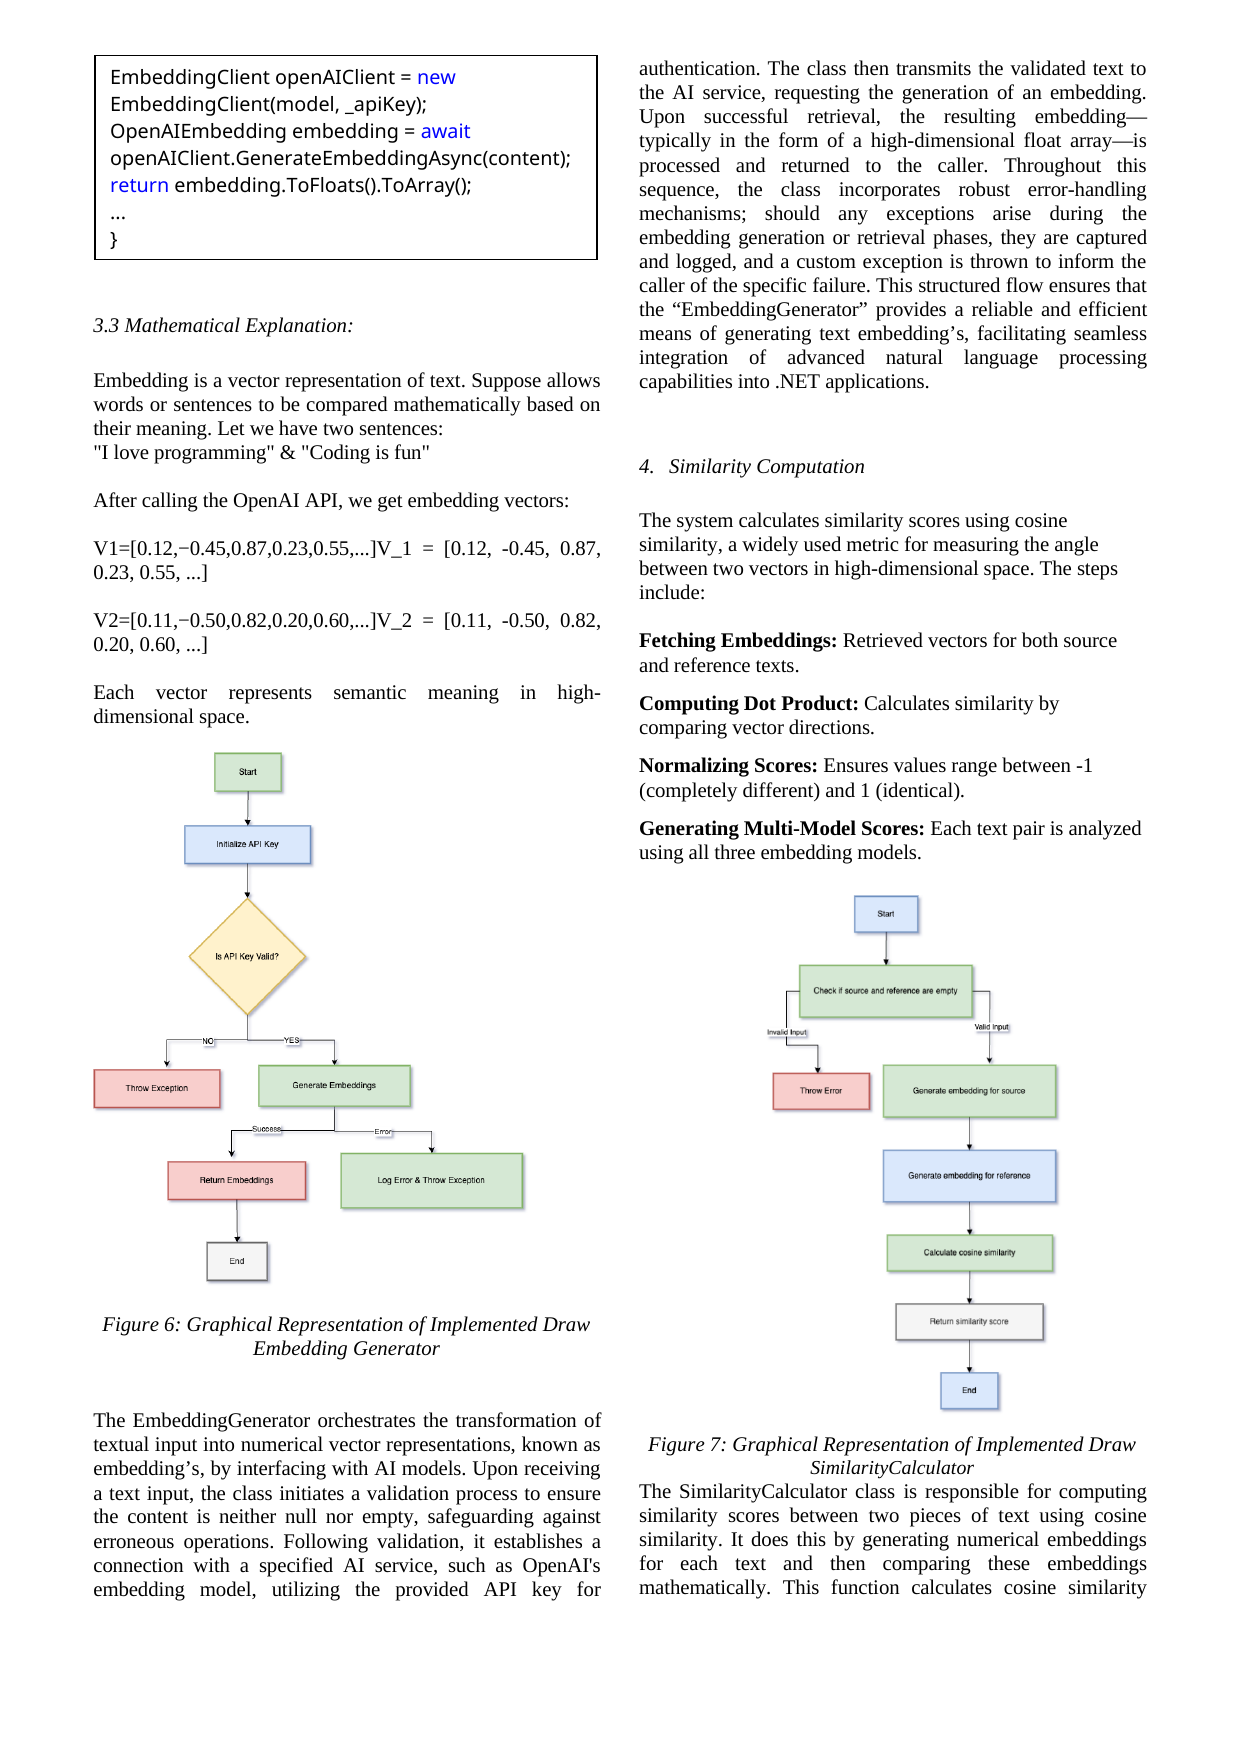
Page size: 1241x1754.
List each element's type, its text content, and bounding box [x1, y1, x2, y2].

text "I love programming" & "Coding is fun" [93, 440, 601, 464]
text The EmbeddingGenerator orchestrates the transformation of textual input into numerical vector representations, known as embedding’s, by interfacing with AI models. Upon receiving a text input, the class initiates a validation process to ensure the content is neither null nor empty, safeguarding against erroneous operations. Following validation, it establishes a connection with a specified AI service, such as OpenAI's embedding model, utilizing the provided API key for authentication. The class then transmits the validated text to the AI service, requesting the generation of an embedding. Upon successful retrieval, the resulting embedding—typically in the form of a high-dimensional float array—is processed and returned to the caller. Throughout this sequence, the class incorporates robust error-handling mechanisms; should any exceptions arise during the embedding generation or retrieval phases, they are captured and logged, and a custom exception is thrown to inform the caller of the specific failure. This structured flow ensures that the “EmbeddingGenerator” provides a reliable and efficient means of generating text embedding’s, facilitating seamless integration of advanced natural language processing capabilities into .NET applications. [93, 1408, 601, 1601]
text Computing Dot Product: Calculates similarity by comparing vector directions. [639, 691, 1147, 739]
text Generating Multi-Model Scores: Each text pair is analyzed using all three embedding models. [639, 816, 1147, 864]
text Each vector represents semantic meaning in high-dimensional space. [93, 680, 601, 728]
text The system calculates similarity scores using cosine similarity, a widely used metric for measuring the angle between two vectors in high-dimensional space. The steps include: [639, 508, 1147, 604]
text Normalizing Scores: Ensures values range between -1 (completely different) and 1 (identical). [639, 753, 1147, 802]
picture [93, 752, 530, 1288]
text Embedding is a vector representation of text. Suppose allows words or sentences to be compared mathematically based on their meaning. Let we have two sentences: [93, 367, 601, 440]
text Figure 7: Graphical Representation of Implemented Draw SimilarityCalculator [639, 1432, 1147, 1479]
text After calling the OpenAI API, we get embedding vectors: [93, 488, 601, 512]
text Figure 6: Graphical Representation of Implemented Draw Embedding Generator [93, 1312, 601, 1360]
text Fetching Embeddings: Retrieved vectors for both source and reference texts. [639, 628, 1147, 677]
subtitle Similarity Computation [639, 454, 1147, 478]
text V1=[0.12,−0.45,0.87,0.23,0.55,...]V_1 = [0.12, -0.45, 0.87, 0.23, 0.55, ...] [93, 536, 601, 584]
text V2=[0.11,−0.50,0.82,0.20,0.60,...]V_2 = [0.11, -0.50, 0.82, 0.20, 0.60, ...] [93, 608, 601, 656]
subtitle 3.3 Mathematical Explanation: [93, 313, 601, 337]
picture [766, 895, 1063, 1416]
text The EmbeddingGenerator orchestrates the transformation of textual input into numerical vector representations, known as embedding’s, by interfacing with AI models. Upon receiving a text input, the class initiates a validation process to ensure the content is neither null nor empty, safeguarding against erroneous operations. Following validation, it establishes a connection with a specified AI service, such as OpenAI's embedding model, utilizing the provided API key for authentication. The class then transmits the validated text to the AI service, requesting the generation of an embedding. Upon successful retrieval, the resulting embedding—typically in the form of a high-dimensional float array—is processed and returned to the caller. Throughout this sequence, the class incorporates robust error-handling mechanisms; should any exceptions arise during the embedding generation or retrieval phases, they are captured and logged, and a custom exception is thrown to inform the caller of the specific failure. This structured flow ensures that the “EmbeddingGenerator” provides a reliable and efficient means of generating text embedding’s, facilitating seamless integration of advanced natural language processing capabilities into .NET applications. [639, 56, 1147, 393]
